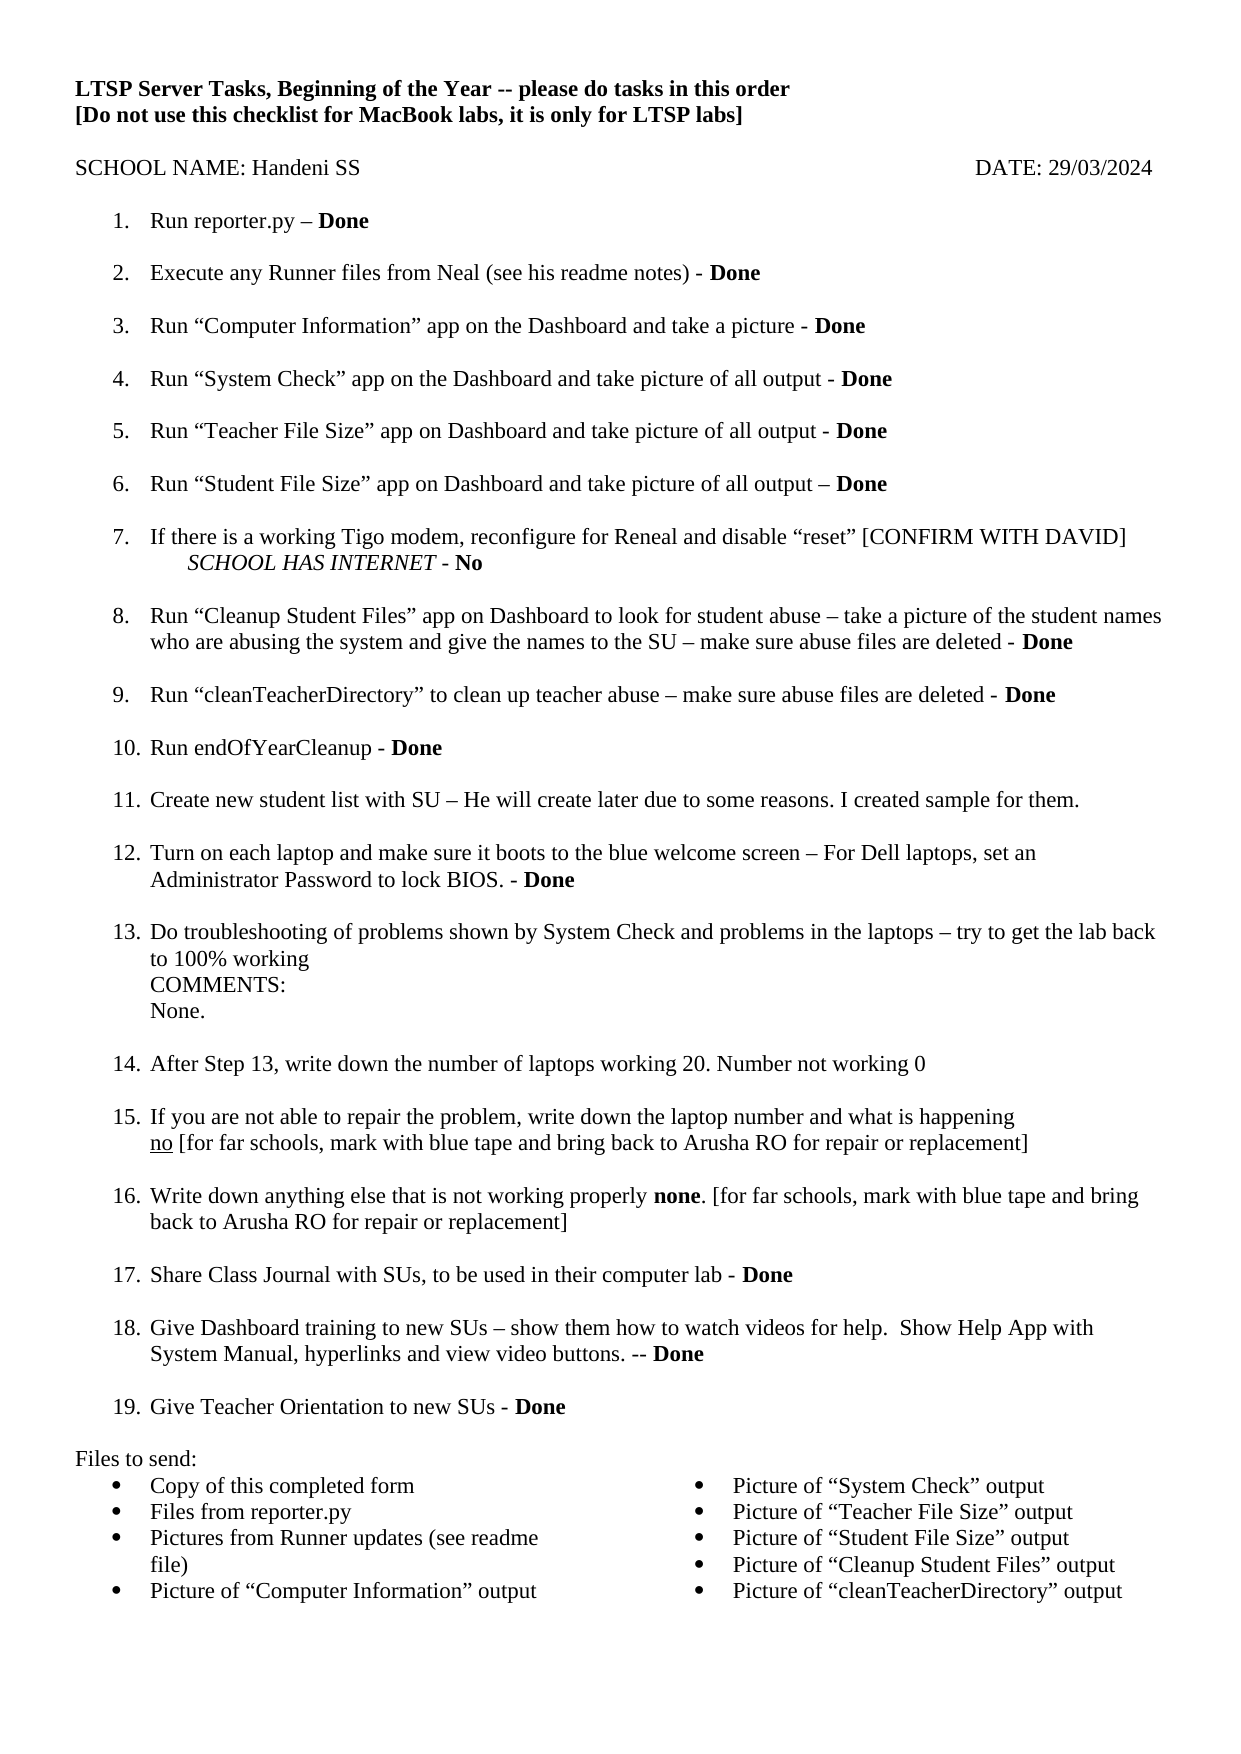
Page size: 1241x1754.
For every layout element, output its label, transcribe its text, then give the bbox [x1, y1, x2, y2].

list After Step 13, write down the number of laptops working 20. Number not working 0 [112, 1050, 1165, 1076]
list Run “Computer Information” app on the Dashboard and take a picture - Done [112, 312, 1165, 338]
list Picture of “cleanTeacherDirectory” output [695, 1577, 1165, 1603]
list Create new student list with SU – He will create later due to some reasons. I created sample for them. [112, 787, 1165, 813]
list Picture of “System Check” output [695, 1472, 1165, 1498]
list Copy of this completed form [112, 1472, 583, 1498]
list Execute any Runner files from Neal (see his readme notes) - Done [112, 259, 1165, 286]
list Run reporter.py – Done [112, 207, 1165, 233]
list Run “Cleanup Student Files” app on Dashboard to look for student abuse – take a picture of the student names who are abusing the system and give the names to the SU – make sure abuse files are deleted - Done [112, 602, 1165, 655]
list Picture of “Teacher File Size” output [695, 1498, 1165, 1524]
list Turn on each laptop and make sure it boots to the blue welcome screen – For Dell laptops, set an Administrator Password to lock BIOS. - Done [112, 839, 1165, 892]
list COMMENTS: [150, 971, 1165, 997]
list Give Teacher Orientation to new SUs - Done [112, 1393, 1165, 1419]
list Run “cleanTeacherDirectory” to clean up teacher abuse – make sure abuse files are deleted - Done [112, 681, 1165, 707]
text None. [112, 997, 1165, 1024]
text SCHOOL HAS INTERNET - No [187, 549, 1165, 576]
list Picture of “Student File Size” output [695, 1524, 1165, 1551]
list Share Class Journal with SUs, to be used in their computer lab - Done [112, 1261, 1165, 1287]
list Picture of “Computer Information” output [112, 1577, 583, 1603]
text SCHOOL NAME: Handeni SS DATE: 29/03/2024 [75, 154, 1165, 180]
text Files to send: [75, 1445, 1165, 1472]
list Picture of “Cleanup Student Files” output [695, 1551, 1165, 1577]
list Give Dashboard training to new SUs – show them how to watch videos for help. Show Help App with System Manual, hyperlinks and view video buttons. -- Done [112, 1314, 1165, 1366]
list If there is a working Tigo modem, reconfigure for Reneal and disable “reset” [CONFIRM WITH DAVID] [112, 523, 1165, 549]
list Run endOfYearCleanup - Done [112, 734, 1165, 760]
list Files from reporter.py [112, 1498, 583, 1524]
list Run “System Check” app on the Dashboard and take picture of all output - Done [112, 365, 1165, 391]
list Pictures from Runner updates (see readme file) [112, 1524, 583, 1577]
text LTSP Server Tasks, Beginning of the Year -- please do tasks in this order [75, 75, 1165, 101]
text [Do not use this checklist for MacBook labs, it is only for LTSP labs] [75, 101, 1165, 128]
list Run “Teacher File Size” app on Dashboard and take picture of all output - Done [112, 418, 1165, 444]
list Do troubleshooting of problems shown by System Check and problems in the laptops – try to get the lab back to 100% working [112, 918, 1165, 971]
list Write down anything else that is not working properly none. [for far schools, mark with blue tape and bring back to Arusha RO for repair or replacement] [112, 1182, 1165, 1234]
list Run “Student File Size” app on Dashboard and take picture of all output – Done [112, 470, 1165, 497]
text no [for far schools, mark with blue tape and bring back to Arusha RO for repair or replacement] [150, 1129, 1165, 1156]
list If you are not able to repair the problem, write down the laptop number and what is happening [112, 1103, 1165, 1129]
